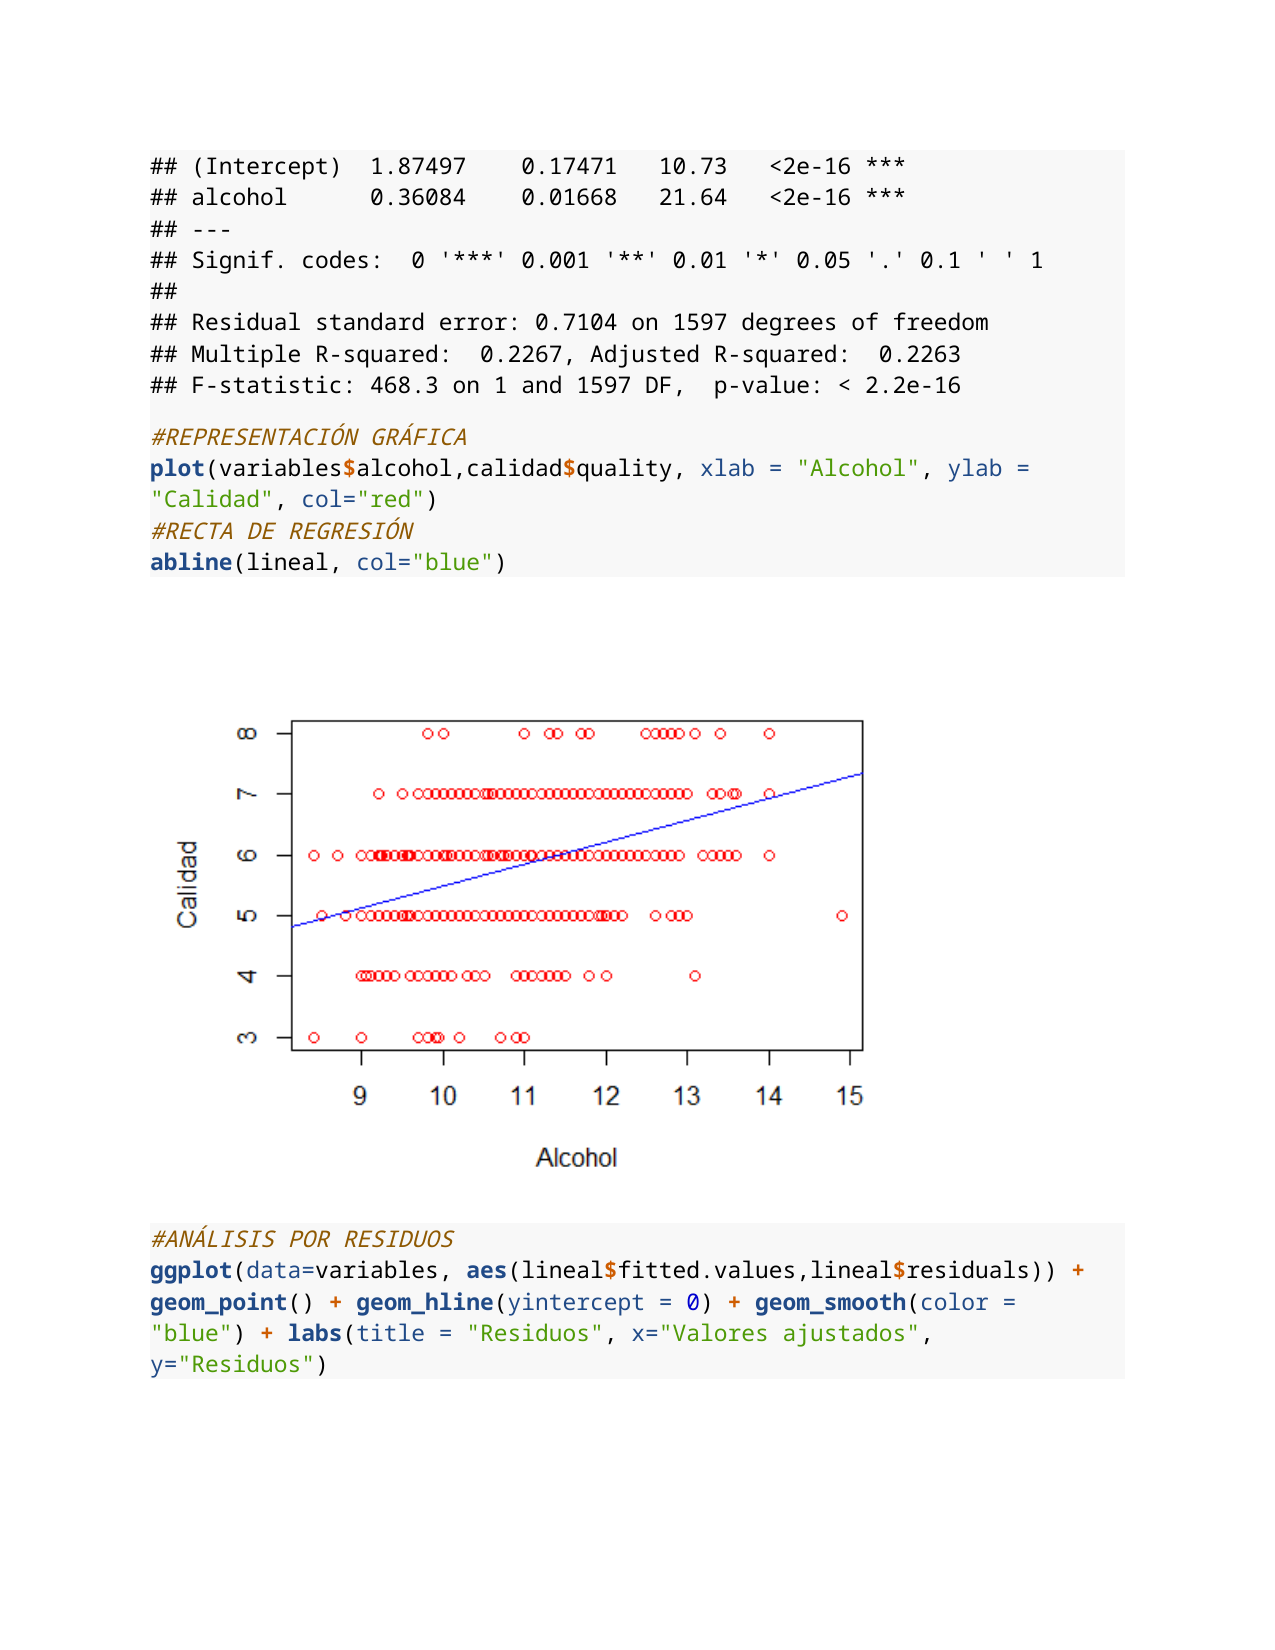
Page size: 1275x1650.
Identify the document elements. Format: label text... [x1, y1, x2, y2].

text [150, 150, 1125, 400]
text #REPRESENTACIÓN GRÁFICA plot(variables$alcohol,calidad$quality, xlab = "Alcohol", ylab = "Calidad", col="red") #RECTA DE REGRESIÓN abline(lineal, col="blue") [150, 421, 1125, 577]
picture [168, 597, 927, 1205]
text #ANÁLISIS POR RESIDUOS ggplot(data=variables, aes(lineal$fitted.values,lineal$residuals)) + geom_point() + geom_hline(yintercept = 0) + geom_smooth(color = "blue") + labs(title = "Residuos", x="Valores ajustados", y="Residuos") [329, 1223, 1125, 1379]
